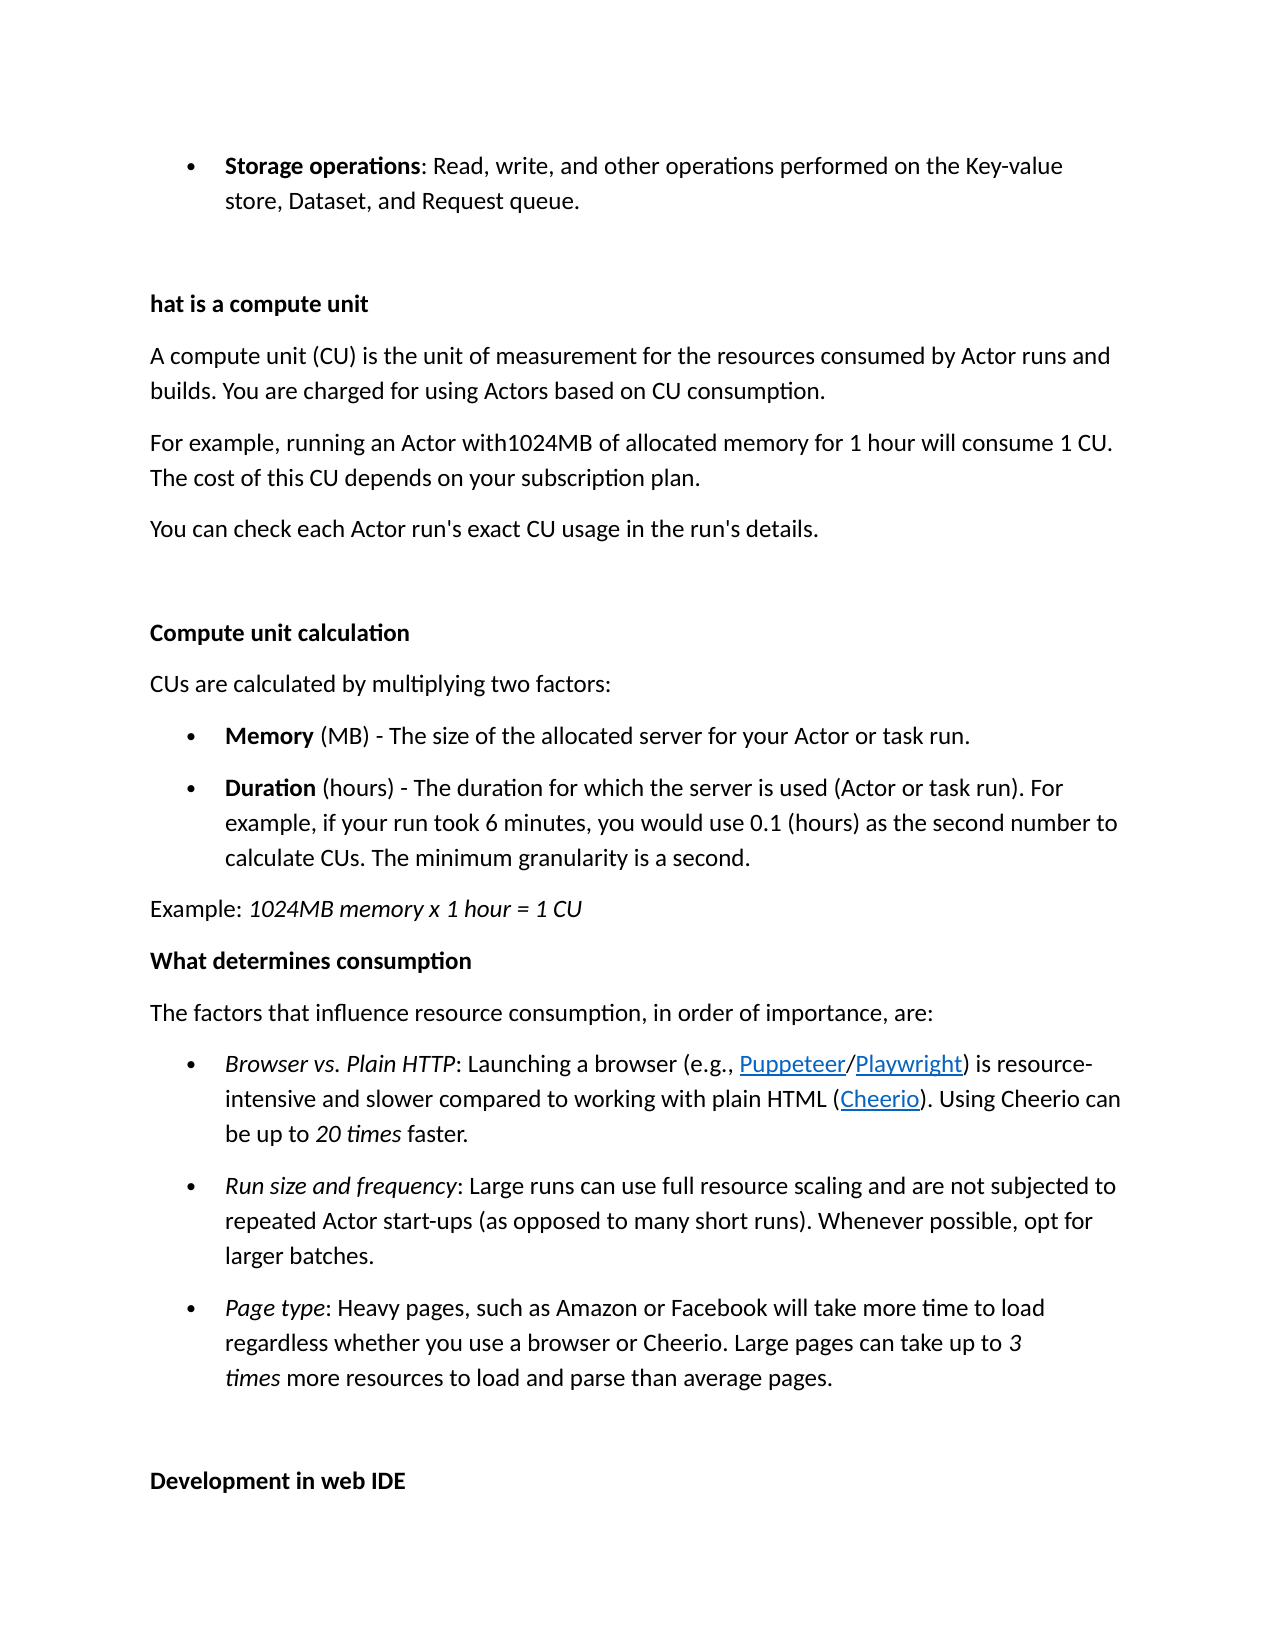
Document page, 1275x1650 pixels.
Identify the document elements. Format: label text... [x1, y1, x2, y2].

list Run size and frequency: Large runs can use full resource scaling and are not subjected to repeated Actor start-ups (as opposed to many short runs). Whenever possible, opt for larger batches. [187, 1170, 1125, 1271]
list Memory (MB) - The size of the allocated server for your Actor or task run. [187, 720, 1125, 751]
text Example: 1024MB memory x 1 hour = 1 CU [150, 893, 1125, 924]
list Duration (hours) - The duration for which the server is used (Actor or task run). For example, if your run took 6 minutes, you would use 0.1 (hours) as the second number to calculate CUs. The minimum granularity is a second. [187, 772, 1125, 872]
text A compute unit (CU) is the unit of measurement for the resources consumed by Actor runs and builds. You are charged for using Actors based on CU consumption. [150, 340, 1125, 406]
list Storage operations: Read, write, and other operations performed on the Key-value store, Dataset, and Request queue. [187, 150, 1125, 216]
text The factors that influence resource consumption, in order of importance, are: [150, 997, 1125, 1027]
text For example, running an Actor with1024MB of allocated memory for 1 hour will consume 1 CU. The cost of this CU depends on your subscription plan. [150, 427, 1125, 492]
text You can check each Actor run's exact CU usage in the run's details. [150, 513, 1125, 544]
text CUs are calculated by multiplying two factors: [150, 668, 1125, 699]
text What determines consumption​ [150, 945, 1125, 976]
text Compute unit calculation​ [150, 617, 1125, 647]
text hat is a compute unit​ [150, 288, 1125, 319]
list Browser vs. Plain HTTP: Launching a browser (e.g., Puppeteer/Playwright) is resource-intensive and slower compared to working with plain HTML (Cheerio). Using Cheerio can be up to 20 times faster. [187, 1048, 1125, 1149]
text Development in web IDE [150, 1465, 1125, 1496]
list Page type: Heavy pages, such as Amazon or Facebook will take more time to load regardless whether you use a browser or Cheerio. Large pages can take up to 3 times more resources to load and parse than average pages. [187, 1292, 1125, 1392]
